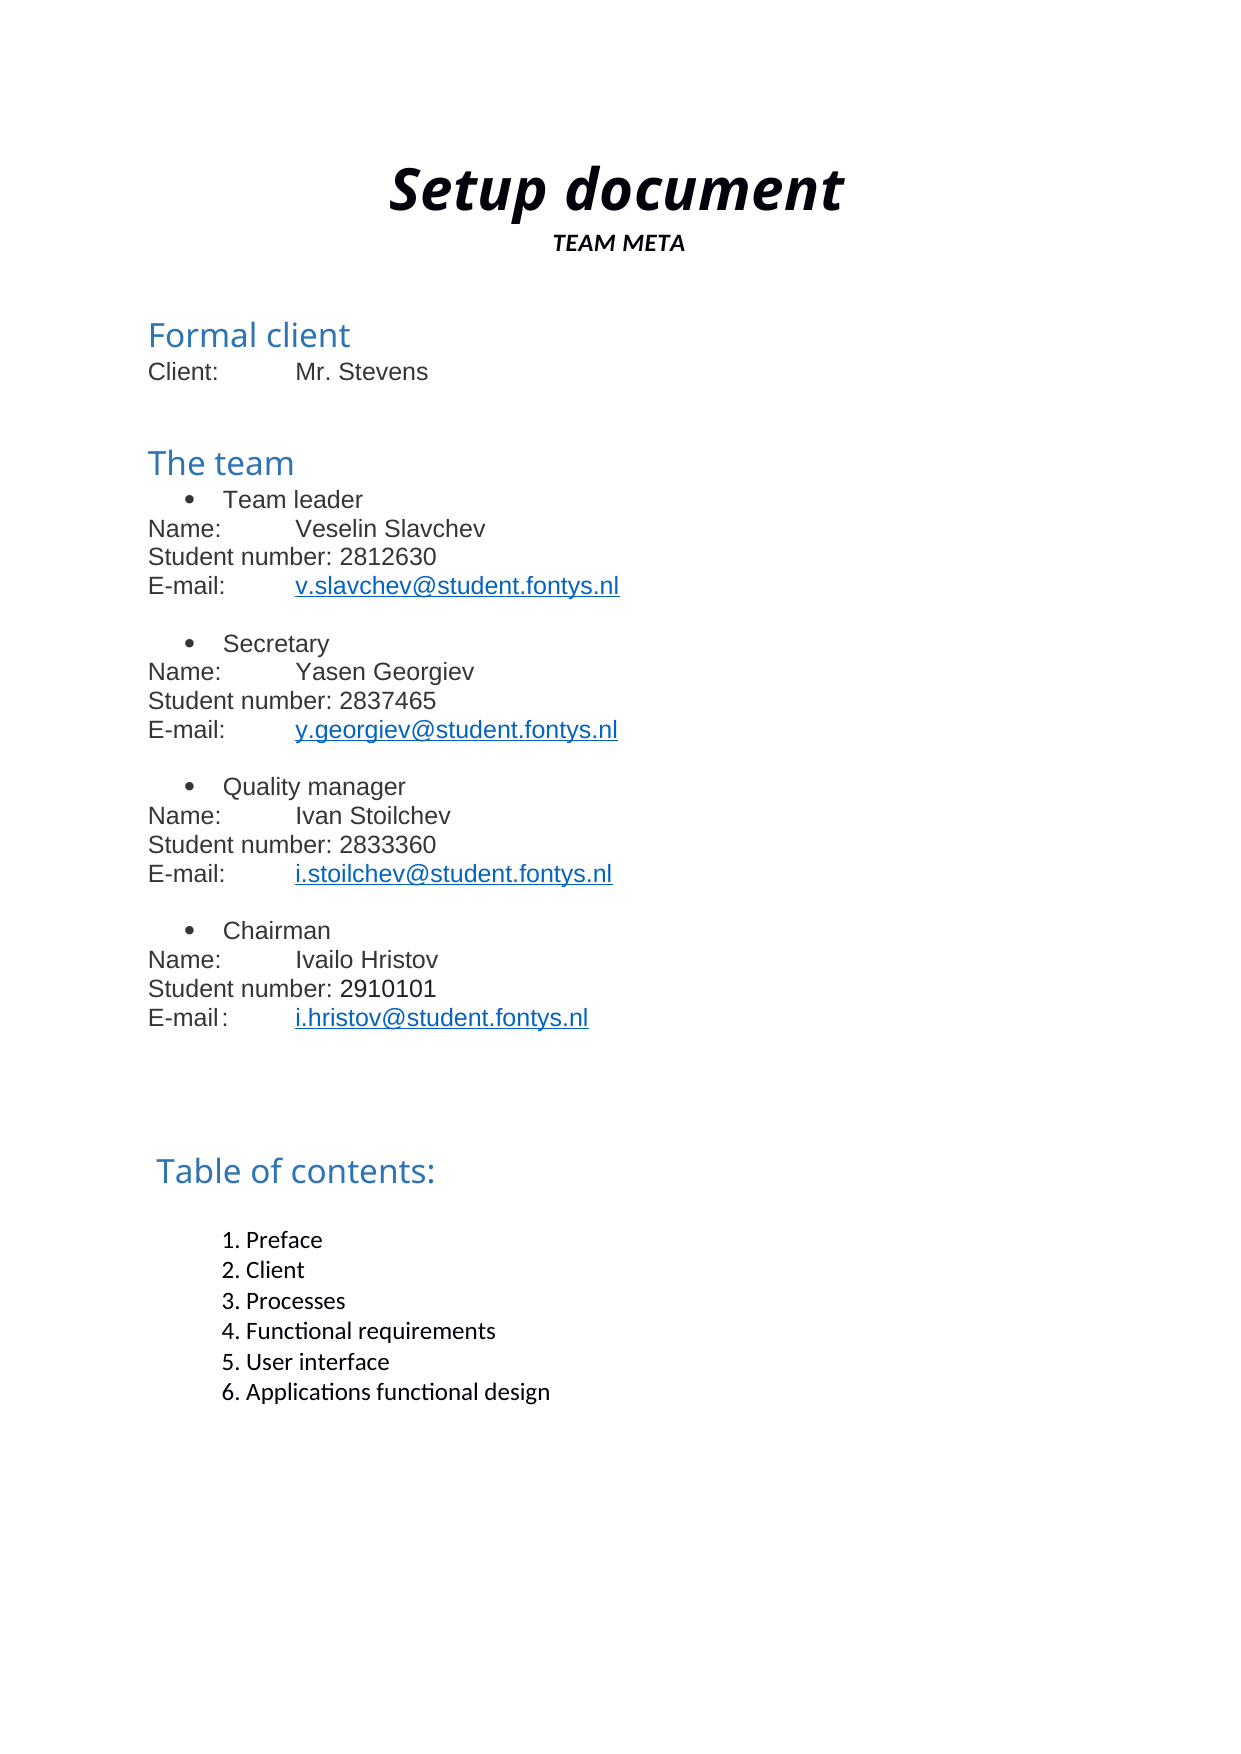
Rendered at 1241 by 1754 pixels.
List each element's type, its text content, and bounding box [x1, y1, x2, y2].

subtitle The team [148, 439, 1093, 485]
subtitle Table of contents: [148, 1148, 1093, 1193]
text 4. Functional requirements [221, 1315, 1093, 1346]
text Client: Mr. Stevens [148, 357, 1093, 386]
text Name: Veselin Slavchev [148, 513, 1093, 542]
title Setup document [148, 148, 1093, 227]
text 5. User interface [221, 1346, 1093, 1376]
text E-mail: v.slavchev@student.fontys.nl [148, 571, 1093, 600]
text Name: Ivailo Hristov [148, 945, 1093, 974]
text 6. Applications functional design [221, 1376, 1093, 1407]
text E-mail : i.hristov@student.fontys.nl [148, 1003, 1093, 1031]
text 2. Client [221, 1254, 1093, 1285]
text TEAM META [148, 227, 1093, 258]
subtitle Formal client [148, 311, 1093, 357]
text Student number: 2910101 [148, 974, 1093, 1003]
list Chairman [185, 916, 1093, 945]
list Team leader [185, 485, 1093, 513]
text Name: Yasen Georgiev [148, 657, 1093, 686]
text Student number: 2812630 [148, 542, 1093, 571]
text Name: Ivan Stoilchev [148, 801, 1093, 830]
text E-mail: i.stoilchev@student.fontys.nl [148, 859, 1093, 887]
text 3. Processes [221, 1285, 1093, 1315]
text E-mail: y.georgiev@student.fontys.nl [148, 715, 1093, 744]
list Secretary [185, 628, 1093, 657]
text Student number: 2837465 [148, 686, 1093, 715]
list Quality manager [185, 772, 1093, 801]
text 1. Preface [221, 1224, 1093, 1254]
text Student number: 2833360 [148, 830, 1093, 859]
